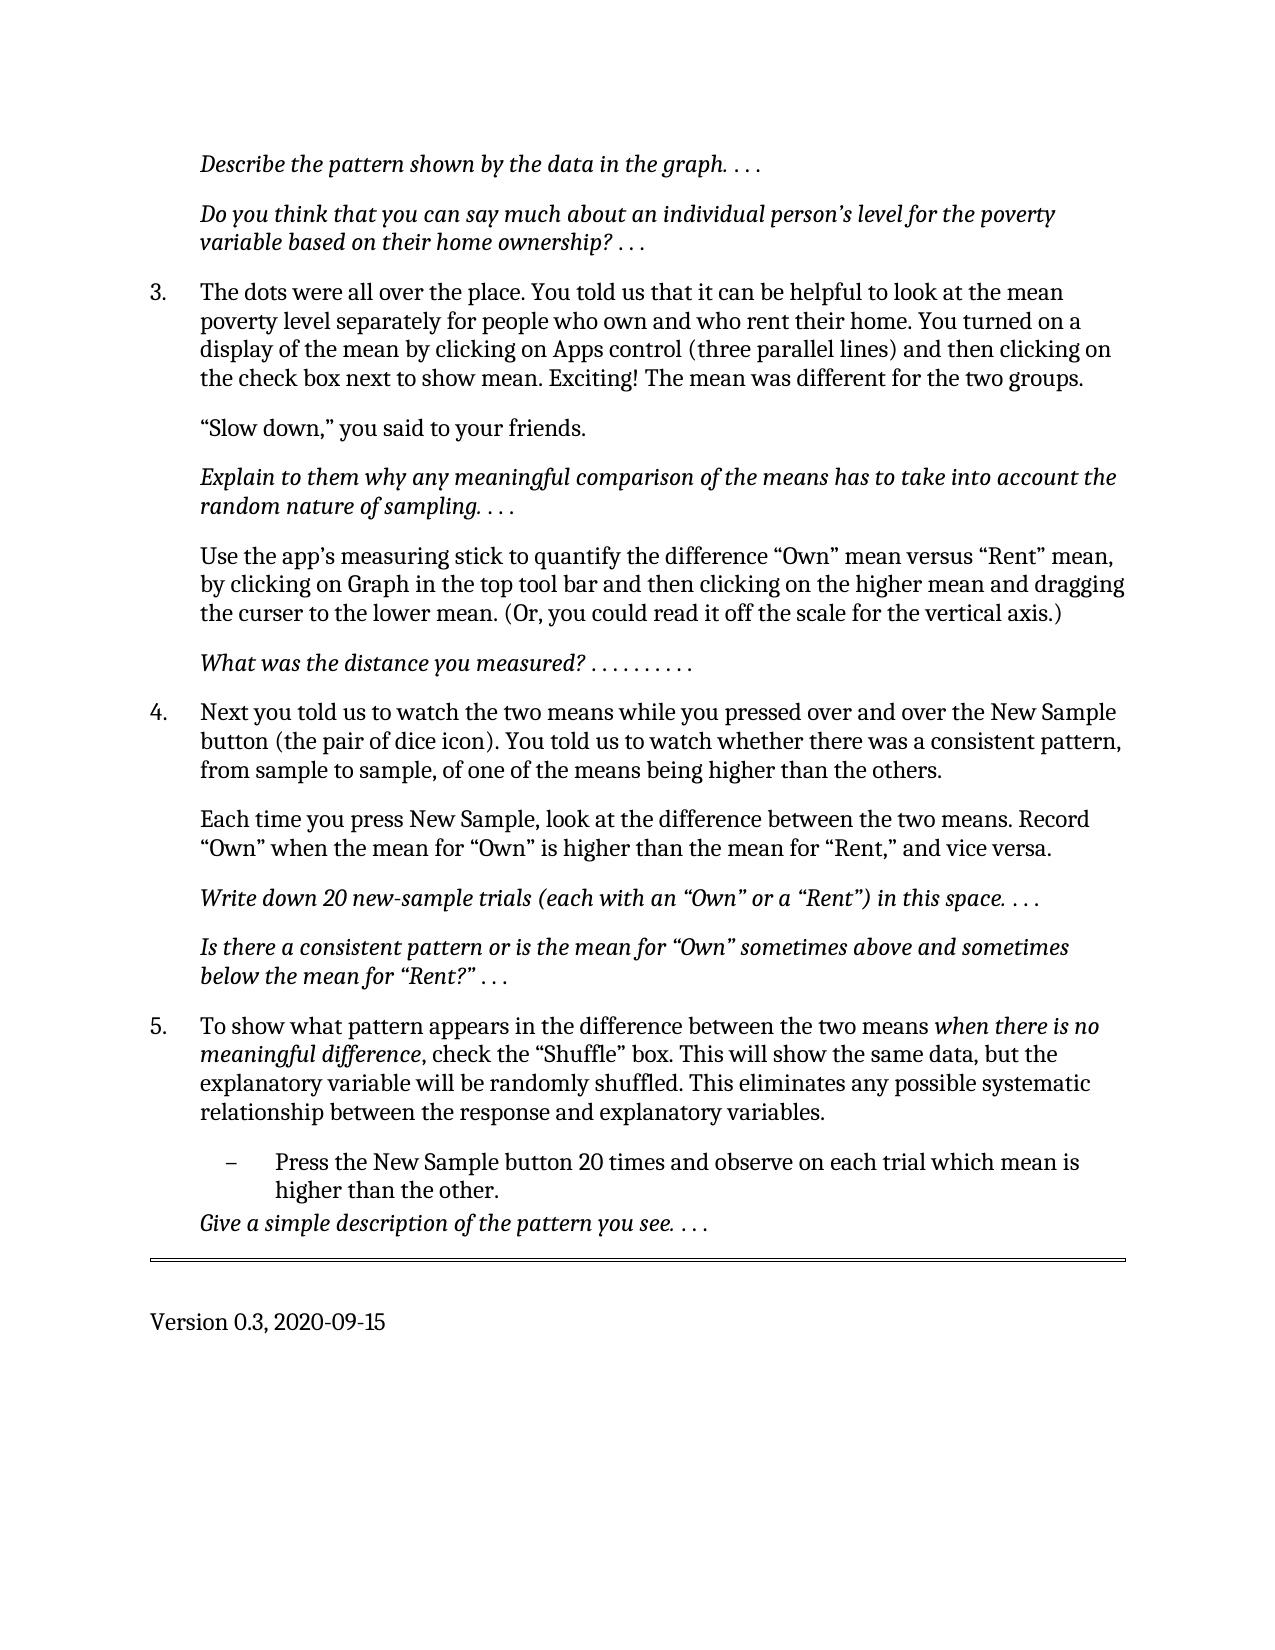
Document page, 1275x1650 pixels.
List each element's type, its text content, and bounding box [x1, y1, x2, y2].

list “Slow down,” you said to your friends. [150, 414, 1125, 442]
list The dots were all over the place. You told us that it can be helpful to look at the mean poverty level separately for people who own and who rent their home. You turned on a display of the mean by clicking on Apps control (three parallel lines) and then clicking on the check box next to show mean. Exciting! The mean was different for the two groups. [150, 278, 1125, 393]
list Describe the pattern shown by the data in the graph. . . . [150, 150, 1125, 179]
list What was the distance you measured? . . . . . . . . . . [150, 649, 1125, 677]
text Version 0.3, 2020-09-15 [150, 1308, 1125, 1337]
list Give a simple description of the pattern you see. . . . [150, 1209, 1125, 1237]
list Each time you press New Sample, look at the difference between the two means. Record “Own” when the mean for “Own” is higher than the mean for “Rent,” and vice versa. [150, 805, 1125, 863]
list Use the app’s measuring stick to quantify the difference “Own” mean versus “Rent” mean, by clicking on Graph in the top tool bar and then clicking on the higher mean and dragging the curser to the lower mean. (Or, you could read it off the scale for the vertical axis.) [150, 542, 1125, 628]
list Write down 20 new-sample trials (each with an “Own” or a “Rent”) in this space. . . . [150, 884, 1125, 912]
list Next you told us to watch the two means while you pressed over and over the New Sample button (the pair of dice icon). You told us to watch whether there was a consistent pattern, from sample to sample, of one of the means being higher than the others. [150, 698, 1125, 784]
list Is there a consistent pattern or is the mean for “Own” sometimes above and sometimes below the mean for “Rent?” . . . [150, 933, 1125, 991]
list Press the New Sample button 20 times and observe on each trial which mean is higher than the other. [225, 1147, 1125, 1205]
list Explain to them why any meaningful comparison of the means has to take into account the random nature of sampling. . . . [150, 463, 1125, 521]
list Do you think that you can say much about an individual person’s level for the poverty variable based on their home ownership? . . . [150, 199, 1125, 257]
list To show what pattern appears in the difference between the two means when there is no meaningful difference, check the “Shuffle” box. This will show the same data, but the explanatory variable will be randomly shuffled. This eliminates any possible systematic relationship between the response and explanatory variables. [150, 1012, 1125, 1127]
